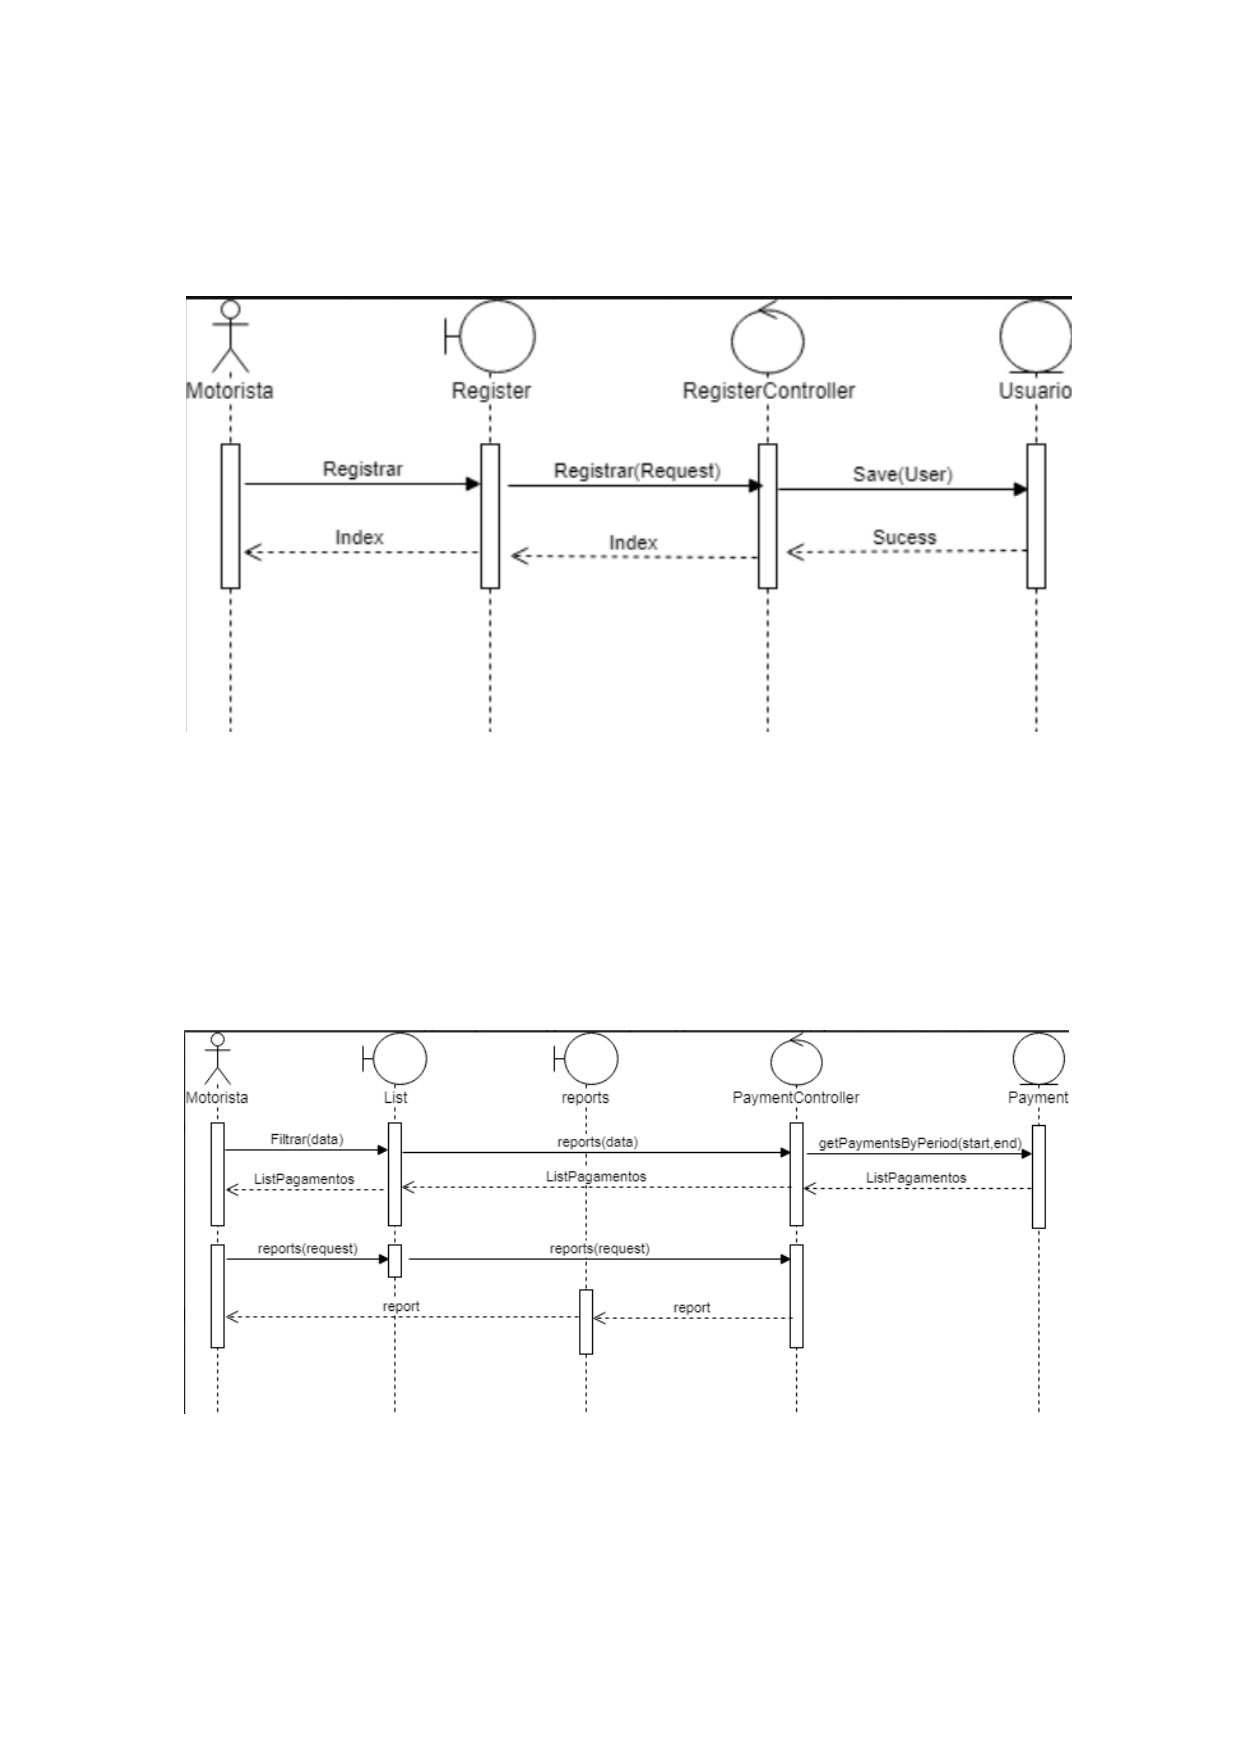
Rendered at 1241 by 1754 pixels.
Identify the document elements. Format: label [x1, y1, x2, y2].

picture [186, 296, 1072, 732]
picture [184, 1030, 1069, 1414]
